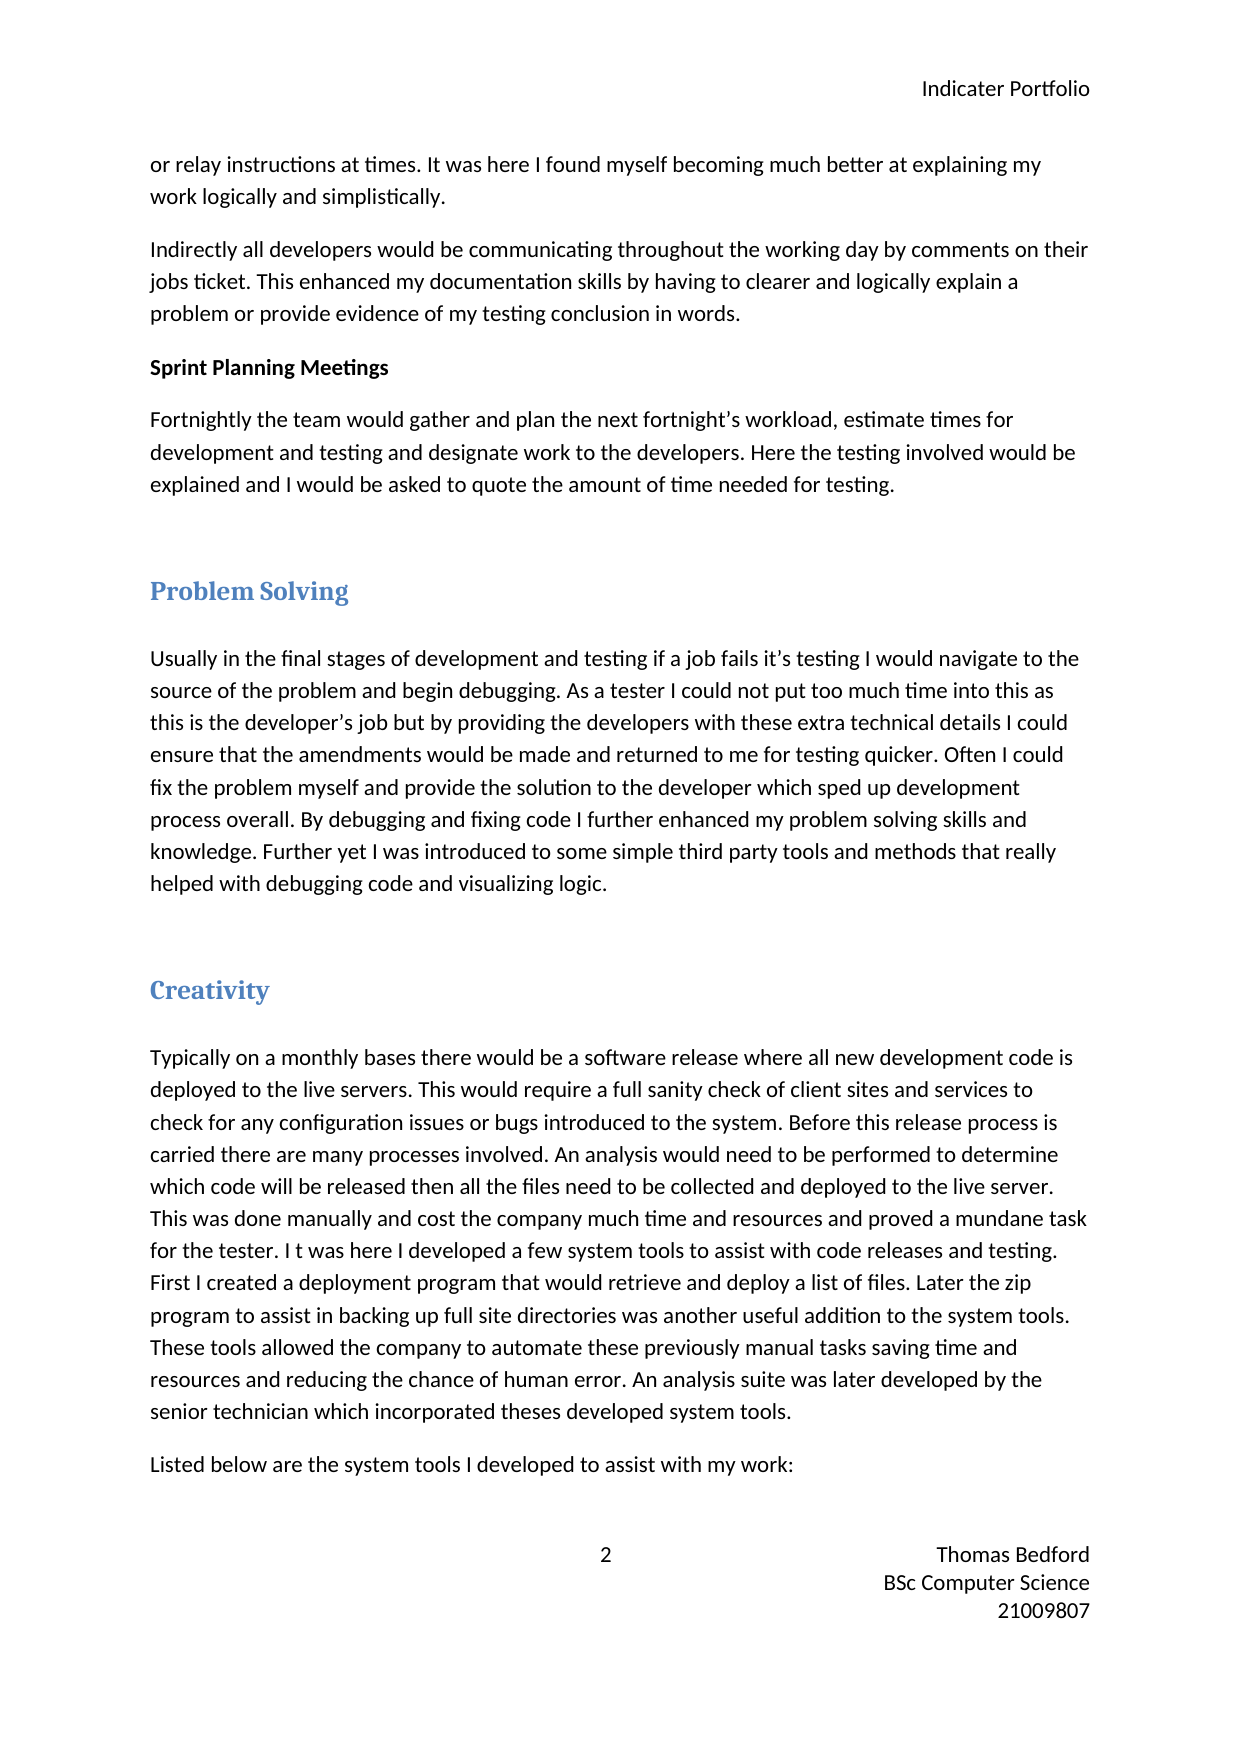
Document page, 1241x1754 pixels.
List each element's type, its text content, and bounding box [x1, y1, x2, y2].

text Indirectly all developers would be communicating throughout the working day by comments on their jobs ticket. This enhanced my documentation skills by having to clearer and logically explain a problem or provide evidence of my testing conclusion in words. [150, 235, 1090, 328]
text Listed below are the system tools I developed to assist with my work: [150, 1450, 1090, 1478]
text Fortnightly the team would gather and plan the next fortnight’s workload, estimate times for development and testing and designate work to the developers. Here the testing involved would be explained and I would be asked to quote the amount of time needed for testing. [150, 406, 1090, 498]
subtitle Creativity [150, 975, 1090, 1006]
text Typically on a monthly bases there would be a software release where all new development code is deployed to the live servers. This would require a full sanity check of client sites and services to check for any configuration issues or bugs introduced to the system. Before this release process is carried there are many processes involved. An analysis would need to be performed to determine which code will be released then all the files need to be collected and deployed to the live server. This was done manually and cost the company much time and resources and proved a mundane task for the tester. I t was here I developed a few system tools to assist with code releases and testing. First I created a deployment program that would retrieve and deploy a list of files. Later the zip program to assist in backing up full site directories was another useful addition to the system tools. These tools allowed the company to automate these previously manual tasks saving time and resources and reducing the chance of human error. An analysis suite was later developed by the senior technician which incorporated theses developed system tools. [150, 1043, 1090, 1425]
text Sprint Planning Meetings [150, 353, 1090, 381]
subtitle Problem Solving [150, 576, 1090, 607]
text Usually in the final stages of development and testing if a job fails it’s testing I would navigate to the source of the problem and begin debugging. As a tester I could not put too much time into this as this is the developer’s job but by providing the developers with these extra technical details I could ensure that the amendments would be made and returned to me for testing quicker. Often I could fix the problem myself and provide the solution to the developer which sped up development process overall. By debugging and fixing code I further enhanced my problem solving skills and knowledge. Further yet I was introduced to some simple third party tools and methods that really helped with debugging code and visualizing logic. [150, 644, 1090, 897]
